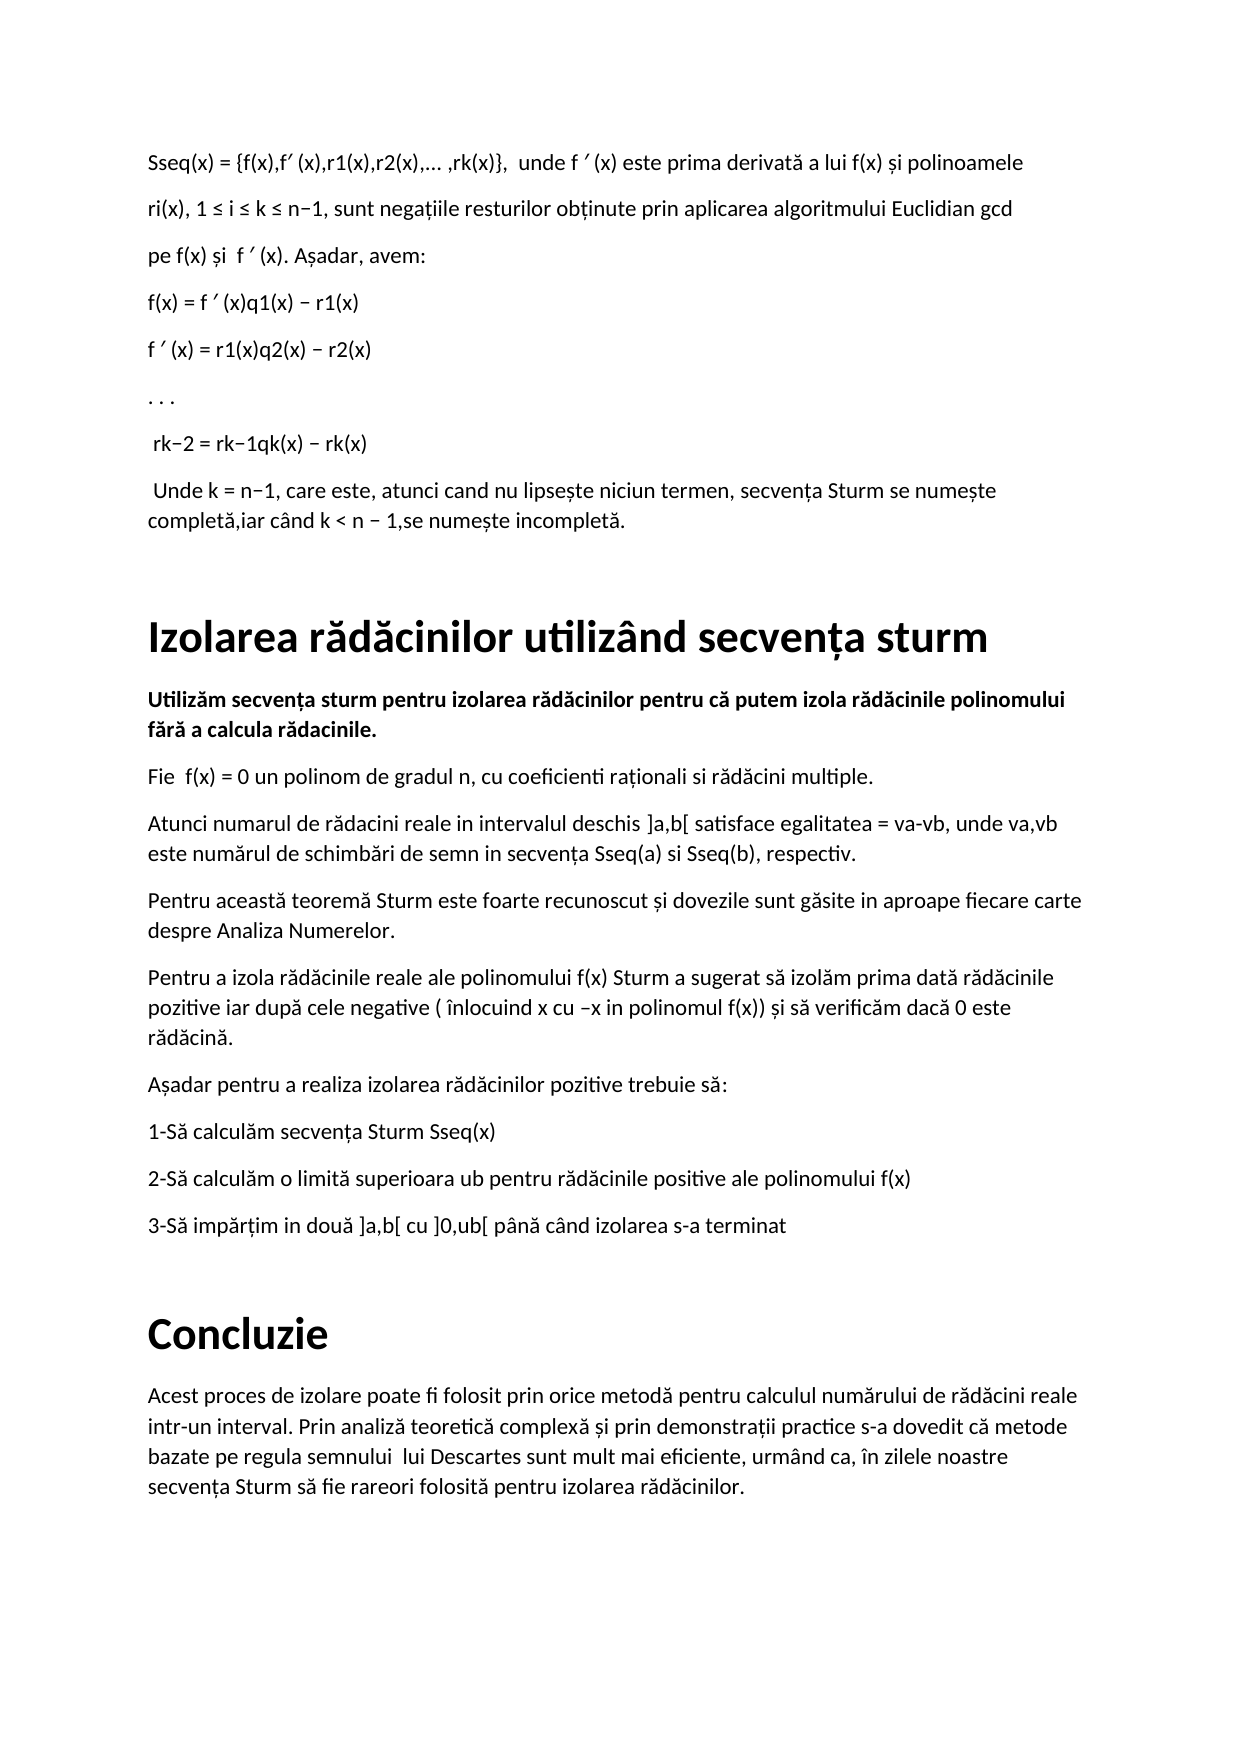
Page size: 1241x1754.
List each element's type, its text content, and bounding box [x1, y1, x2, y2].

text f(x) = f ′ (x)q1(x) − r1(x) [148, 288, 1093, 316]
text Pentru a izola rădăcinile reale ale polinomului f(x) Sturm a sugerat să izolăm prima dată rădăcinile pozitive iar după cele negative ( înlocuind x cu –x in polinomul f(x)) și să verificăm dacă 0 este rădăcină. [148, 963, 1093, 1051]
text 2-Să calculăm o limită superioara ub pentru rădăcinile positive ale polinomului f(x) [148, 1164, 1093, 1192]
text Utilizăm secvența sturm pentru izolarea rădăcinilor pentru că putem izola rădăcinile polinomului fără a calcula rădacinile. [148, 685, 1093, 743]
text Atunci numarul de rădacini reale in intervalul deschis ]a,b[ satisface egalitatea = va-vb, unde va,vb este numărul de schimbări de semn in secvența Sseq(a) si Sseq(b), respectiv. [148, 809, 1093, 867]
text . . . [148, 382, 1093, 410]
text Izolarea rădăcinilor utilizând secvența sturm [148, 608, 1093, 664]
text Așadar pentru a realiza izolarea rădăcinilor pozitive trebuie să: [148, 1070, 1093, 1098]
text rk−2 = rk−1qk(x) − rk(x) [148, 429, 1093, 457]
text Acest proces de izolare poate fi folosit prin orice metodă pentru calculul numărului de rădăcini reale intr-un interval. Prin analiză teoretică complexă și prin demonstrații practice s-a dovedit că metode bazate pe regula semnului lui Descartes sunt mult mai eficiente, urmând ca, în zilele noastre secvența Sturm să fie rareori folosită pentru izolarea rădăcinilor. [148, 1382, 1093, 1500]
text 3-Să impărțim in două ]a,b[ cu ]0,ub[ până când izolarea s-a terminat [148, 1211, 1093, 1239]
text Fie f(x) = 0 un polinom de gradul n, cu coeficienti raționali si rădăcini multiple. [148, 762, 1093, 790]
text f ′ (x) = r1(x)q2(x) − r2(x) [148, 335, 1093, 363]
text 1-Să calculăm secvența Sturm Sseq(x) [148, 1117, 1093, 1145]
text Sseq(x) = {f(x),f′ (x),r1(x),r2(x),... ,rk(x)}, unde f ′ (x) este prima derivată a lui f(x) și polinoamele [148, 148, 1093, 176]
text Unde k = n−1, care este, atunci cand nu lipsește niciun termen, secvența Sturm se numește completă,iar când k < n − 1,se numește incompletă. [148, 476, 1093, 534]
text pe f(x) și f ′ (x). Așadar, avem: [148, 241, 1093, 269]
text ri(x), 1 ≤ i ≤ k ≤ n−1, sunt negațiile resturilor obținute prin aplicarea algoritmului Euclidian gcd [148, 194, 1093, 222]
text Pentru această teoremă Sturm este foarte recunoscut și dovezile sunt găsite in aproape fiecare carte despre Analiza Numerelor. [148, 886, 1093, 944]
text Concluzie [148, 1305, 1093, 1361]
